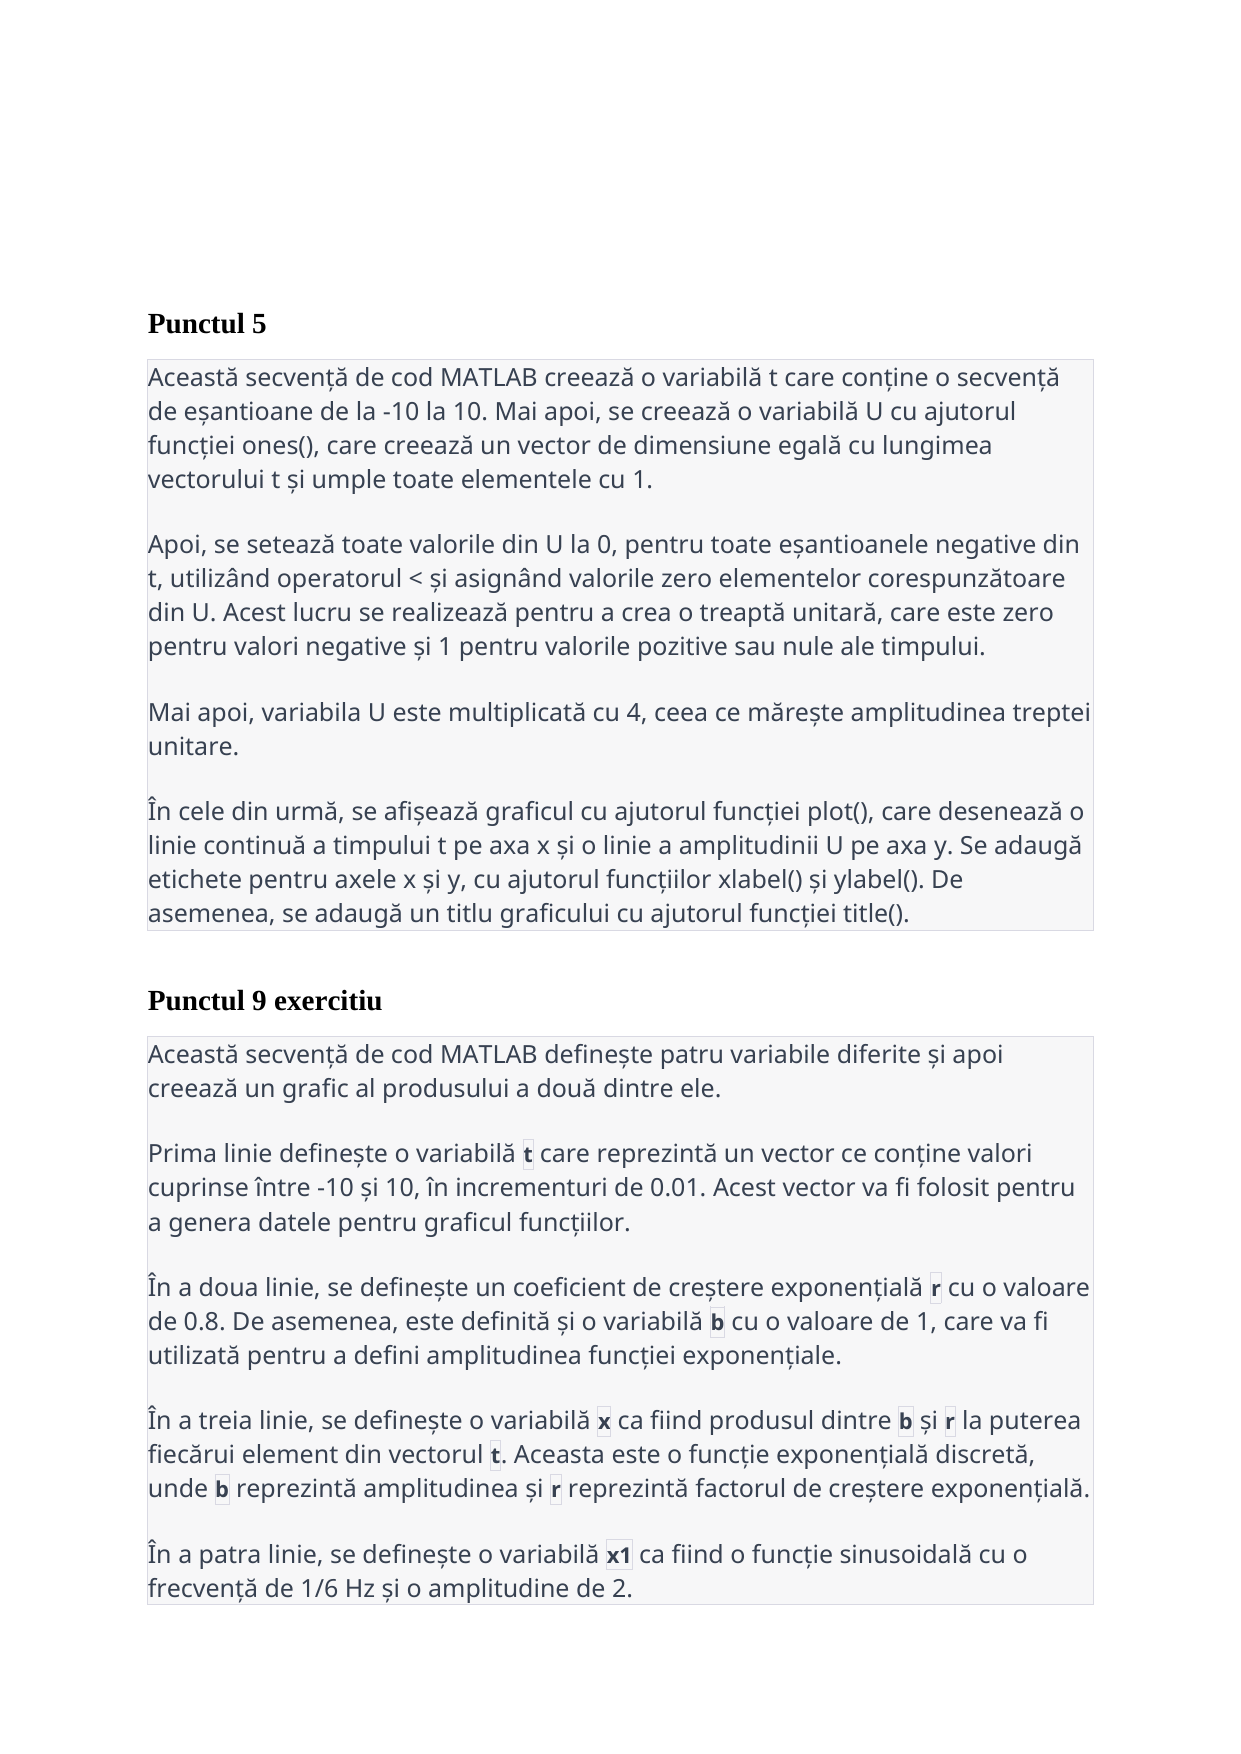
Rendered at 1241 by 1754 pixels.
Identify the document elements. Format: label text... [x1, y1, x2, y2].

text Această secvență de cod MATLAB creează o variabilă t care conține o secvență de eșantioane de la -10 la 10. Mai apoi, se creează o variabilă U cu ajutorul funcției ones(), care creează un vector de dimensiune egală cu lungimea vectorului t și umple toate elementele cu 1. [148, 360, 1093, 496]
text În a treia linie, se definește o variabilă x ca fiind produsul dintre b și r la puterea fiecărui element din vectorul t. Aceasta este o funcție exponențială discretă, unde b reprezintă amplitudinea și r reprezintă factorul de creștere exponențială. [148, 1402, 1093, 1505]
text În a patra linie, se definește o variabilă x1 ca fiind o funcție sinusoidală cu o frecvență de 1/6 Hz și o amplitudine de 2. [148, 1536, 1093, 1604]
text În cele din urmă, se afișează graficul cu ajutorul funcției plot(), care desenează o linie continuă a timpului t pe axa x și o linie a amplitudinii U pe axa y. Se adaugă etichete pentru axele x și y, cu ajutorul funcțiilor xlabel() și ylabel(). De asemenea, se adaugă un titlu graficului cu ajutorul funcției title(). [148, 793, 1093, 930]
text Mai apoi, variabila U este multiplicată cu 4, ceea ce mărește amplitudinea treptei unitare. [148, 694, 1093, 762]
text Această secvență de cod MATLAB definește patru variabile diferite și apoi creează un grafic al produsului a două dintre ele. [148, 1037, 1093, 1105]
text Punctul 5 [148, 306, 1093, 339]
text Punctul 9 exercitiu [148, 983, 1093, 1017]
text Prima linie definește o variabilă t care reprezintă un vector ce conține valori cuprinse între -10 și 10, în incrementuri de 0.01. Acest vector va fi folosit pentru a genera datele pentru graficul funcțiilor. [148, 1136, 1093, 1238]
text În a doua linie, se definește un coeficient de creștere exponențială r cu o valoare de 0.8. De asemenea, este definită și o variabilă b cu o valoare de 1, care va fi utilizată pentru a defini amplitudinea funcției exponențiale. [148, 1269, 1093, 1372]
text Apoi, se setează toate valorile din U la 0, pentru toate eșantioanele negative din t, utilizând operatorul < și asignând valorile zero elementelor corespunzătoare din U. Acest lucru se realizează pentru a crea o treaptă unitară, care este zero pentru valori negative și 1 pentru valorile pozitive sau nule ale timpului. [148, 526, 1093, 663]
